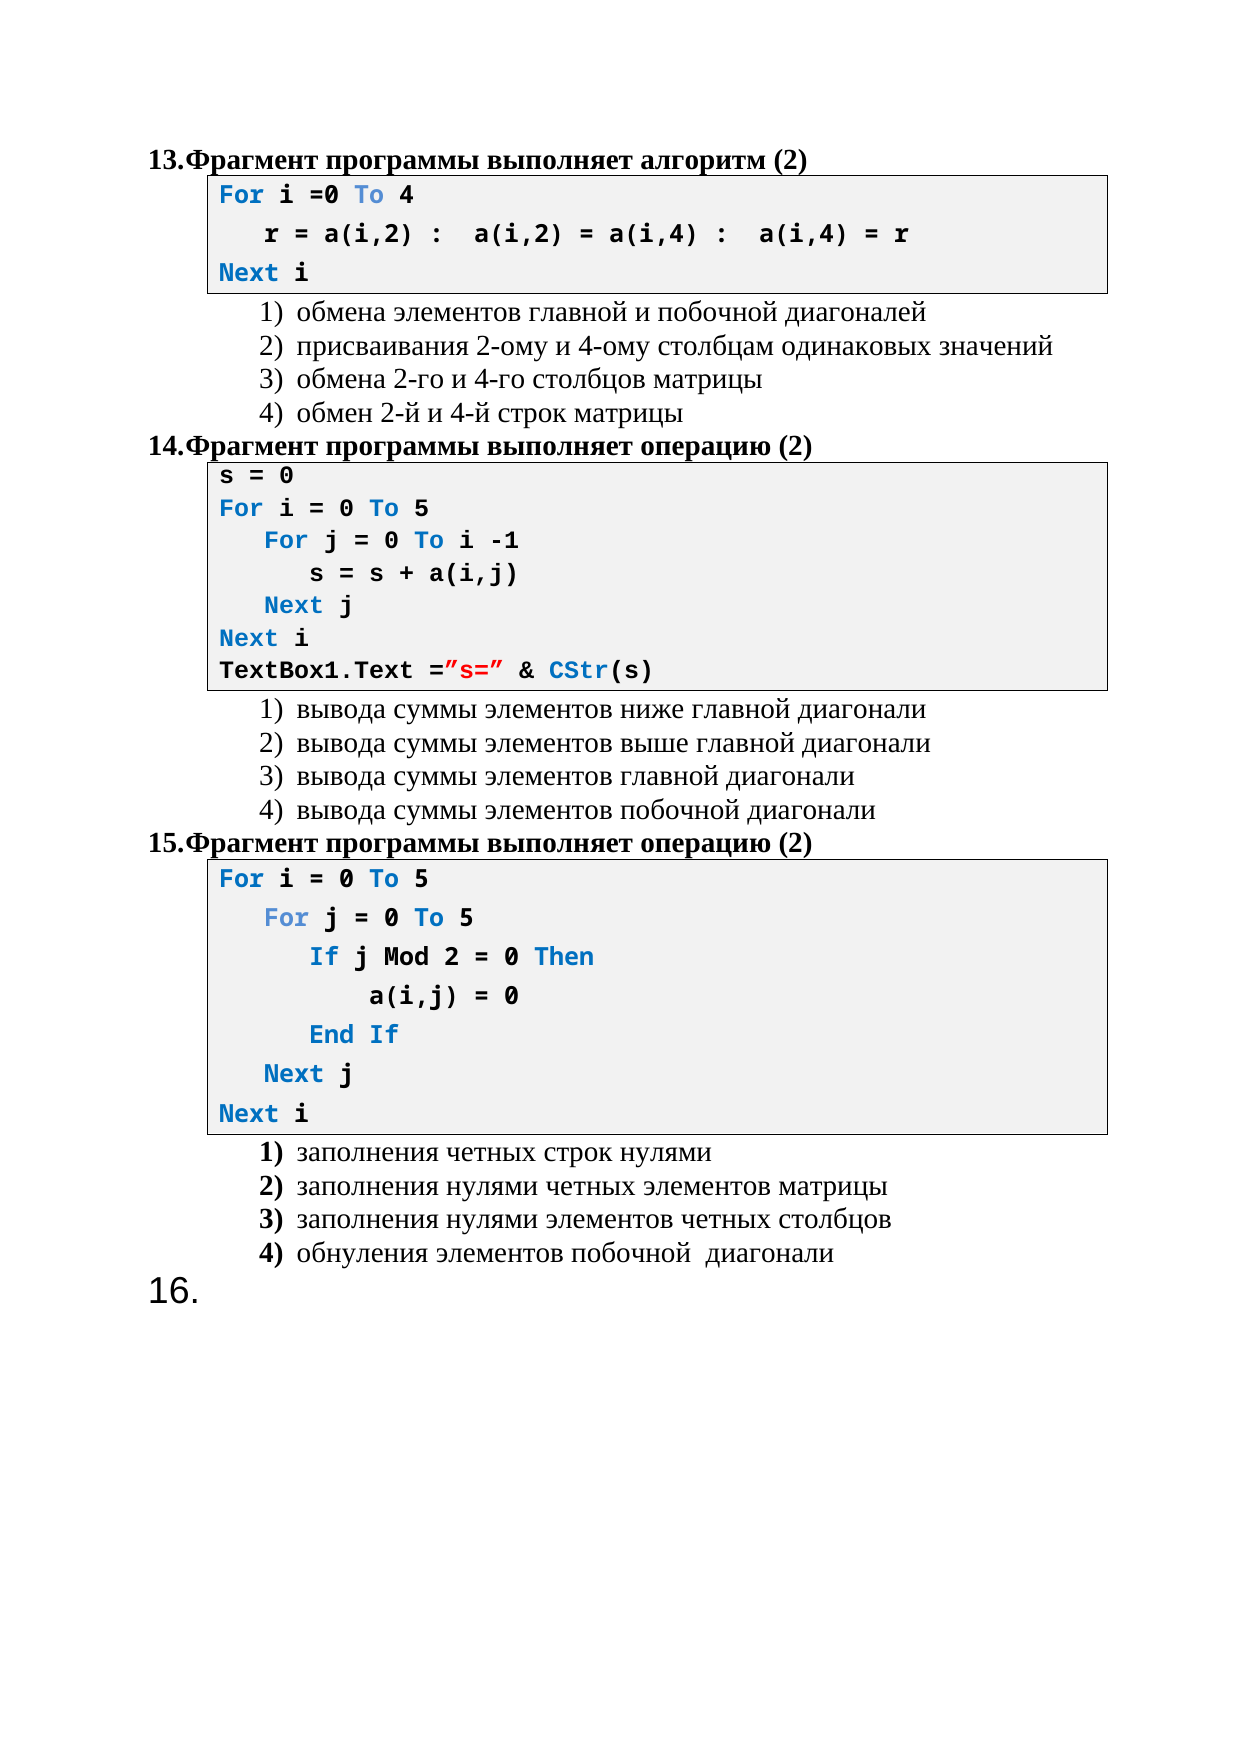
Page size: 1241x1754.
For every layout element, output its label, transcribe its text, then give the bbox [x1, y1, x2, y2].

table_header s = 0 For i = 0 To 5 For j = 0 To i -1 s = s + a(i,j) Next j Next i TextBox1.Text =”s=” & CStr(s) [208, 463, 1107, 690]
table_header For i =0 To 4 r = a(i,2) : a(i,2) = a(i,4) : a(i,4) = r Next i [208, 176, 1107, 293]
list обнуления элементов побочной диагонали [259, 1235, 1107, 1269]
list Фрагмент программы выполняет операцию (2) [148, 826, 1107, 859]
table_header For i = 0 To 5 For j = 0 To 5 If j Mod 2 = 0 Then a(i,j) = 0 End If Next j Next i [208, 860, 1107, 1133]
list вывода суммы элементов ниже главной диагонали [259, 691, 1107, 725]
list обмена 2-го и 4-го столбцов матрицы [259, 361, 1107, 395]
list присваивания 2-ому и 4-ому столбцам одинаковых значений [259, 328, 1107, 361]
list заполнения нулями четных элементов матрицы [259, 1168, 1107, 1202]
list вывода суммы элементов главной диагонали [259, 758, 1107, 792]
list вывода суммы элементов побочной диагонали [259, 792, 1107, 826]
list заполнения нулями элементов четных столбцов [259, 1202, 1107, 1235]
list обмен 2-й и 4-й строк матрицы [259, 395, 1107, 428]
list Фрагмент программы выполняет алгоритм (2) [148, 142, 1107, 175]
list обмена элементов главной и побочной диагоналей [259, 294, 1107, 328]
list Фрагмент программы выполняет операцию (2) [148, 428, 1107, 462]
list вывода суммы элементов выше главной диагонали [259, 725, 1107, 758]
list заполнения четных строк нулями [259, 1135, 1107, 1168]
